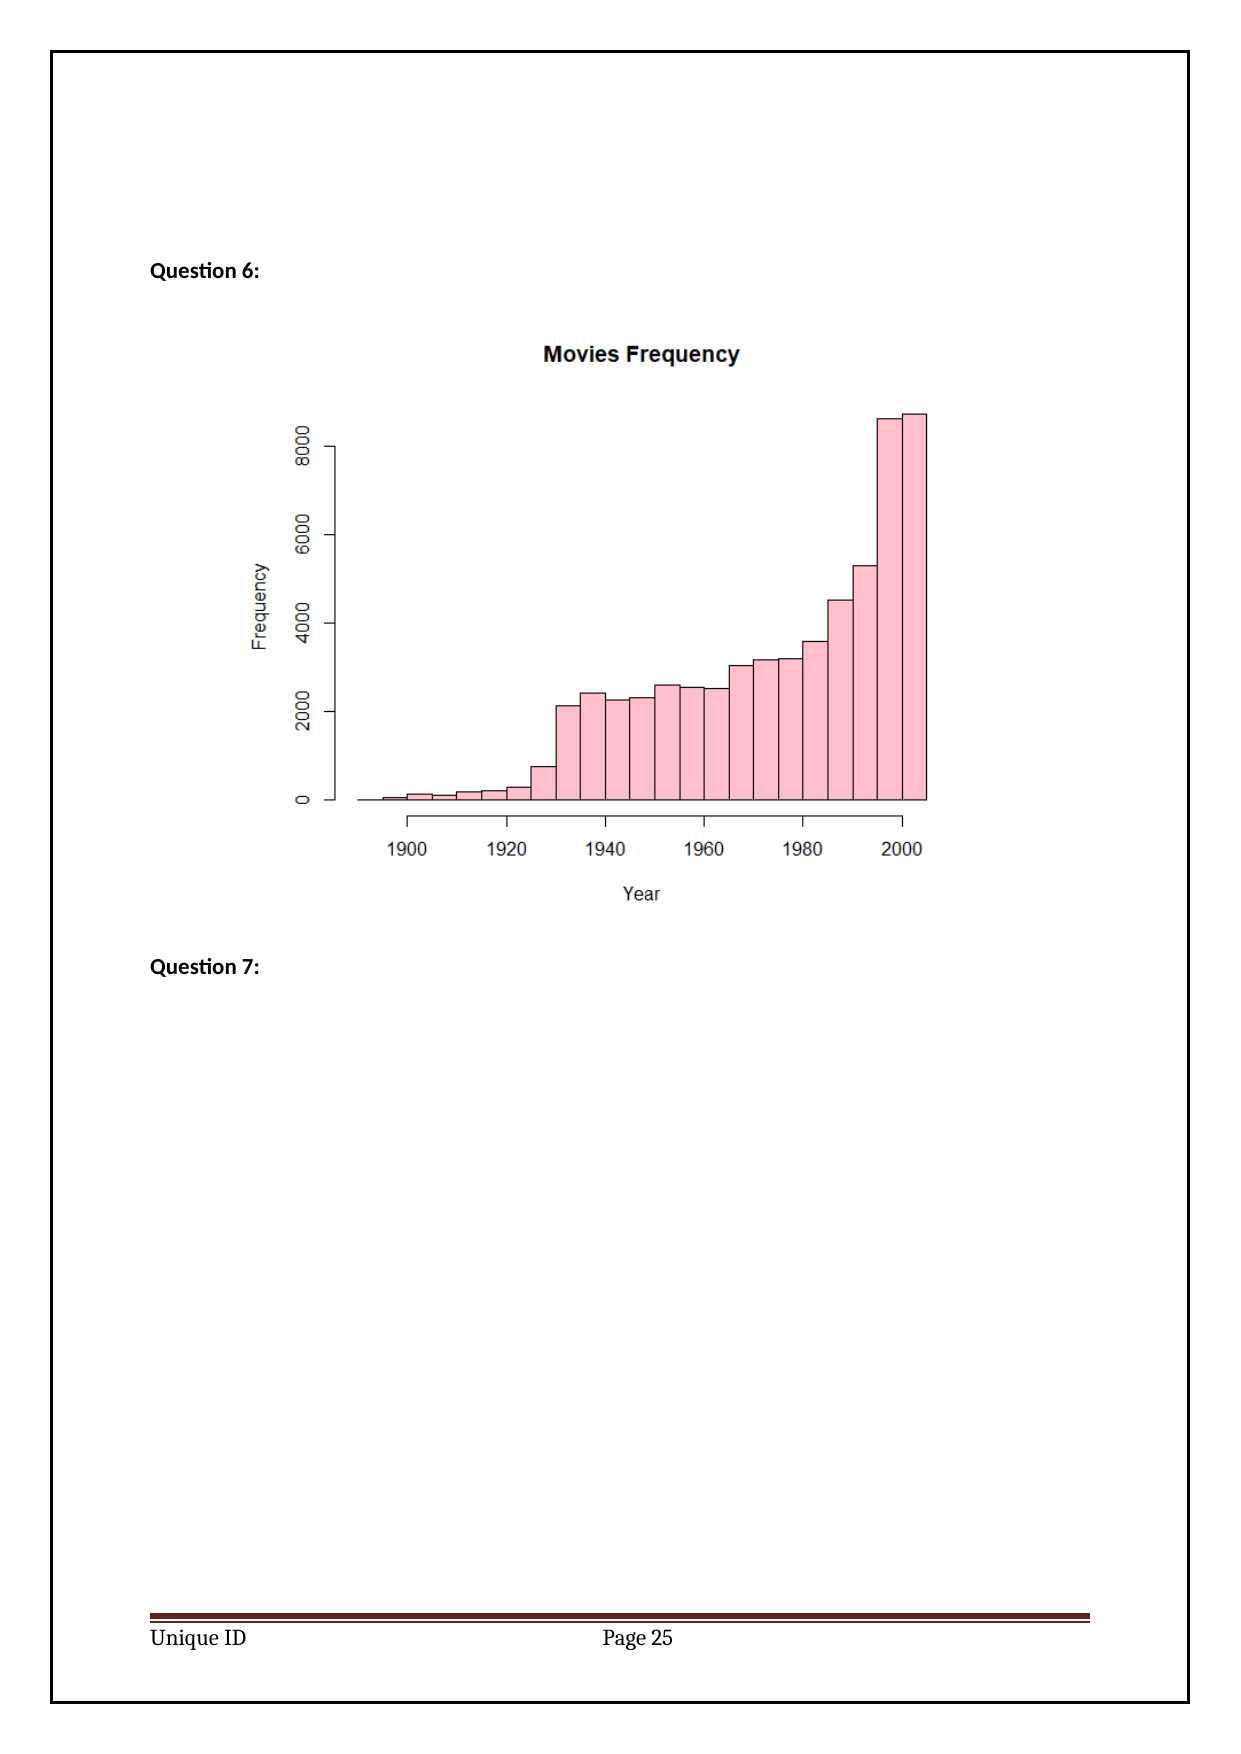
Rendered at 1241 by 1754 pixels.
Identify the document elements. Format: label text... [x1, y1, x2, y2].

picture [245, 309, 995, 928]
text Question 6: [150, 256, 1090, 284]
text Question 7: [150, 952, 1090, 980]
